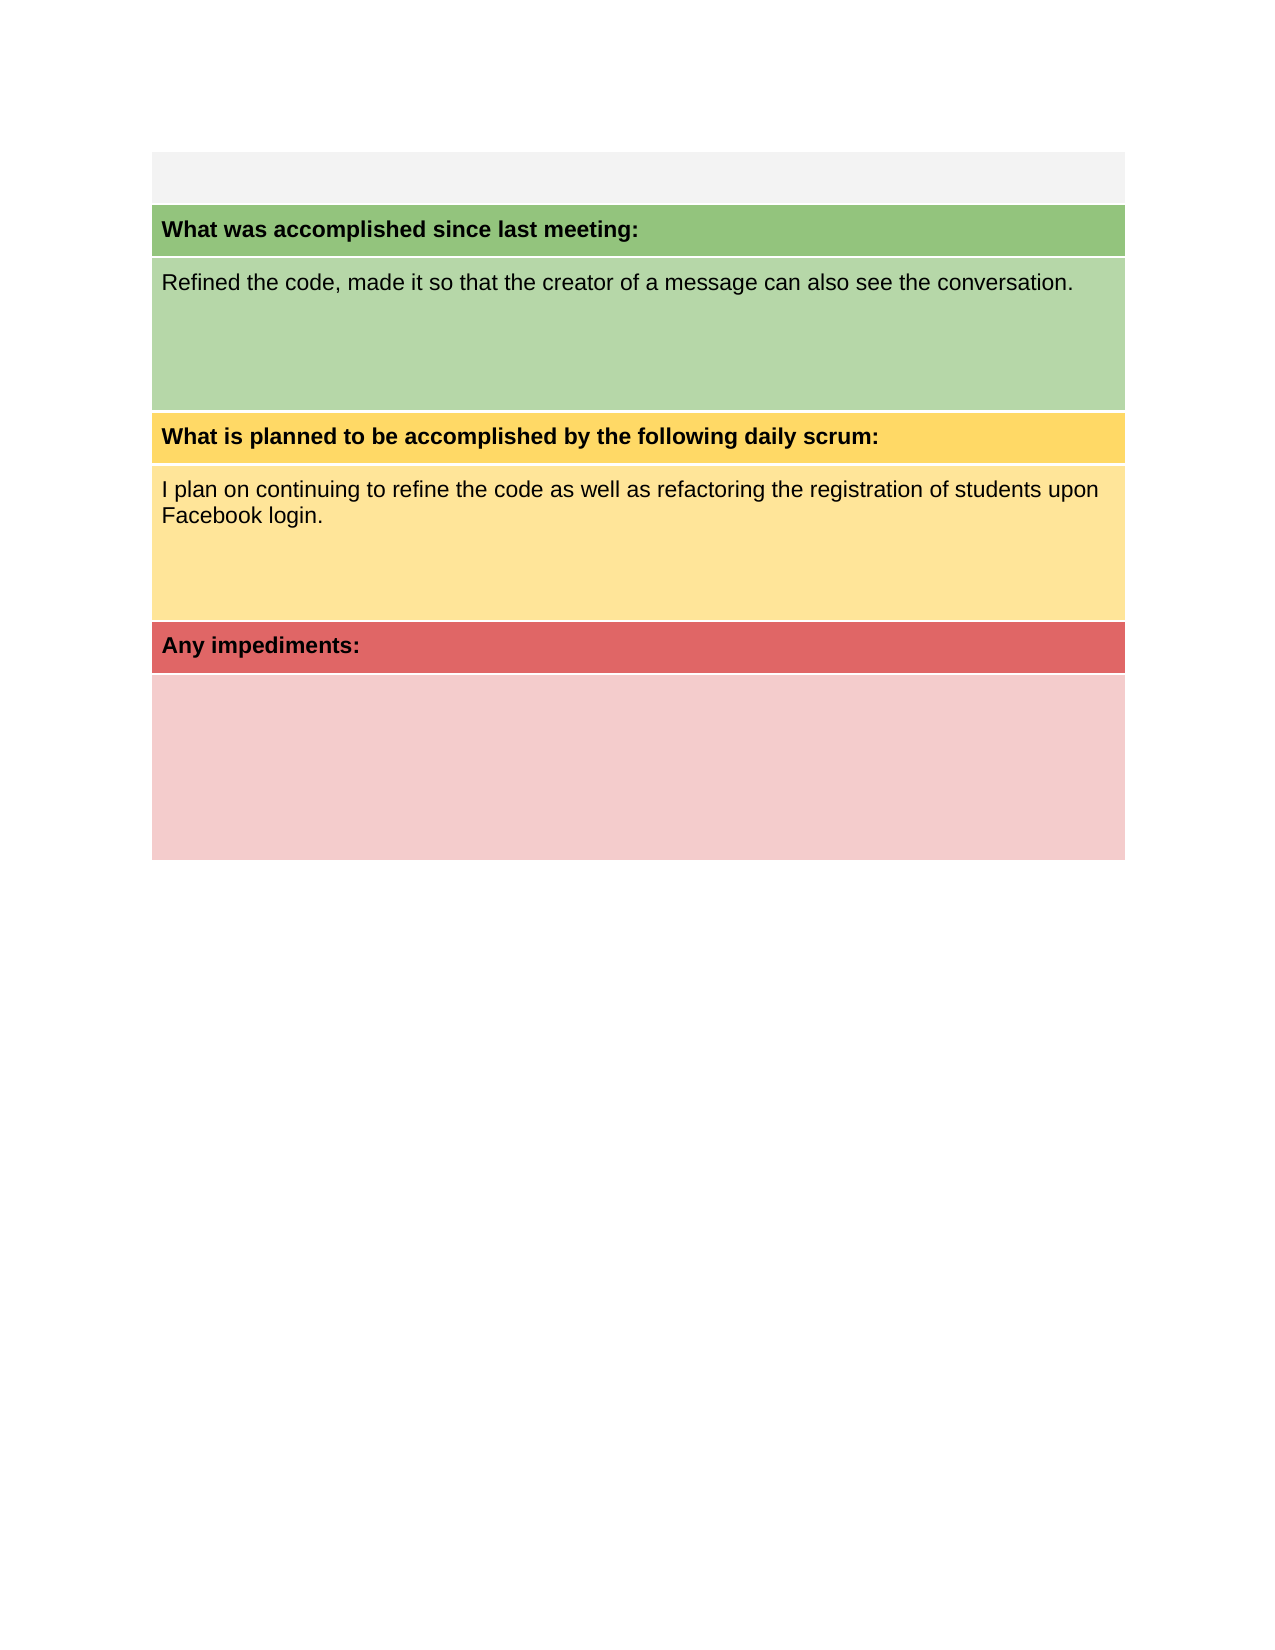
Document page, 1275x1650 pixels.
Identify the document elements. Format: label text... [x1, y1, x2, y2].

table_cell [152, 675, 1125, 860]
table_cell What was accomplished since last meeting: [152, 205, 1125, 256]
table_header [152, 152, 1125, 203]
table_cell I plan on continuing to refine the code as well as refactoring the registration of students upon Facebook login. [152, 466, 1125, 620]
table_cell Refined the code, made it so that the creator of a message can also see the conversation. [152, 258, 1125, 410]
table_cell Any impediments: [152, 622, 1125, 673]
table_cell What is planned to be accomplished by the following daily scrum: [152, 413, 1125, 463]
